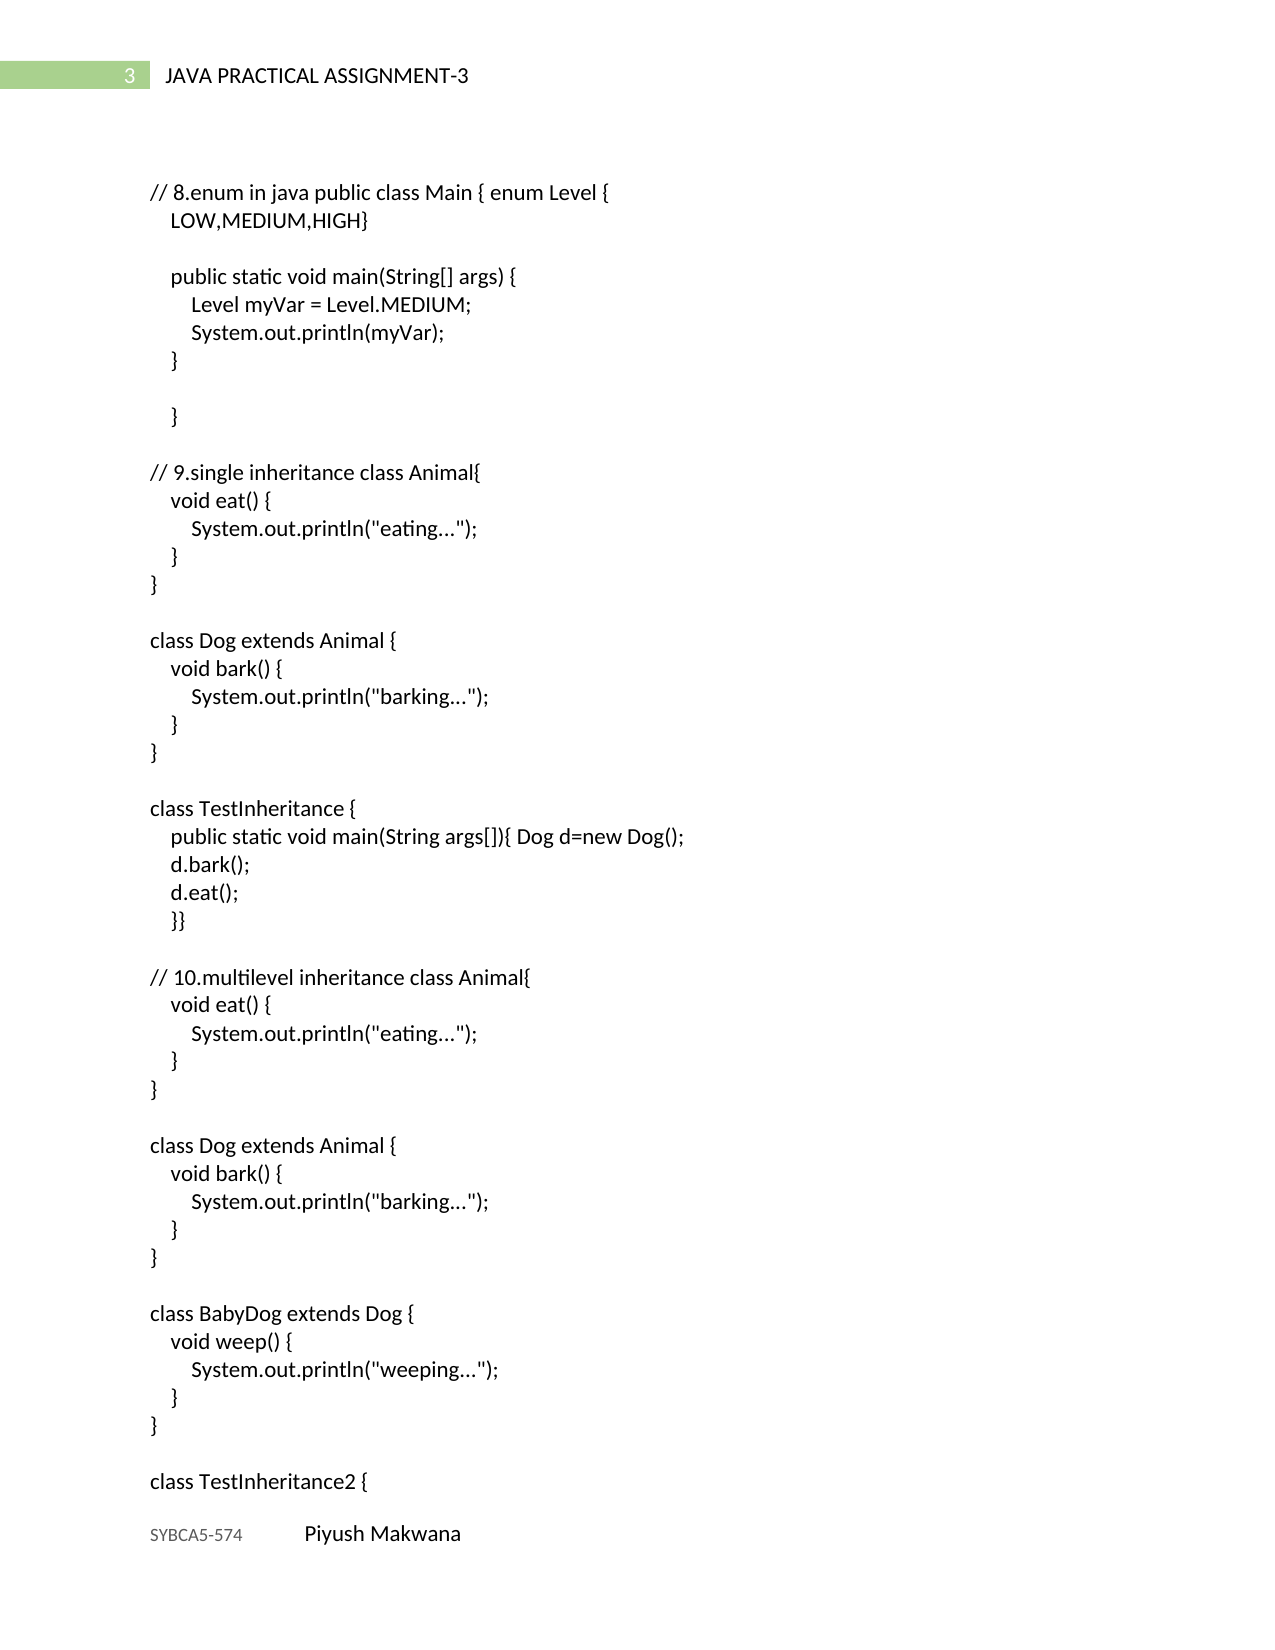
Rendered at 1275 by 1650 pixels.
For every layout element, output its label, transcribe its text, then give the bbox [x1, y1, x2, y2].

text } [150, 402, 1125, 430]
text void eat() { [150, 486, 1125, 514]
text Level myVar = Level.MEDIUM; [150, 290, 1125, 318]
text } [150, 1075, 1125, 1103]
text System.out.println("barking..."); [150, 682, 1125, 710]
text System.out.println(myVar); [150, 318, 1125, 346]
text class TestInheritance2 { [150, 1467, 1125, 1495]
text System.out.println("barking..."); [150, 1187, 1125, 1215]
text // 9.single inheritance class Animal{ [150, 458, 1125, 486]
text d.eat(); [150, 878, 1125, 907]
text } [150, 1243, 1125, 1271]
text void eat() { [150, 991, 1125, 1019]
text } [150, 1383, 1125, 1411]
text // 8.enum in java public class Main { enum Level { [150, 178, 1125, 206]
text } [150, 570, 1125, 598]
text class BabyDog extends Dog { [150, 1299, 1125, 1327]
text void bark() { [150, 654, 1125, 682]
text } [150, 1215, 1125, 1243]
text } [150, 1047, 1125, 1075]
text void bark() { [150, 1159, 1125, 1187]
text } [150, 1411, 1125, 1439]
text } [150, 542, 1125, 570]
text LOW,MEDIUM,HIGH} [150, 206, 1125, 234]
text class Dog extends Animal { [150, 1131, 1125, 1159]
text void weep() { [150, 1327, 1125, 1355]
text System.out.println("weeping..."); [150, 1355, 1125, 1383]
text } [150, 738, 1125, 766]
text d.bark(); [150, 851, 1125, 878]
text // 10.multilevel inheritance class Animal{ [150, 963, 1125, 991]
text class Dog extends Animal { [150, 626, 1125, 654]
text public static void main(String[] args) { [150, 262, 1125, 290]
text System.out.println("eating..."); [150, 514, 1125, 542]
text public static void main(String args[]){ Dog d=new Dog(); [150, 822, 1125, 851]
text } [150, 346, 1125, 374]
text } [150, 710, 1125, 738]
text }} [150, 907, 1125, 934]
text class TestInheritance { [150, 794, 1125, 822]
text System.out.println("eating..."); [150, 1019, 1125, 1047]
